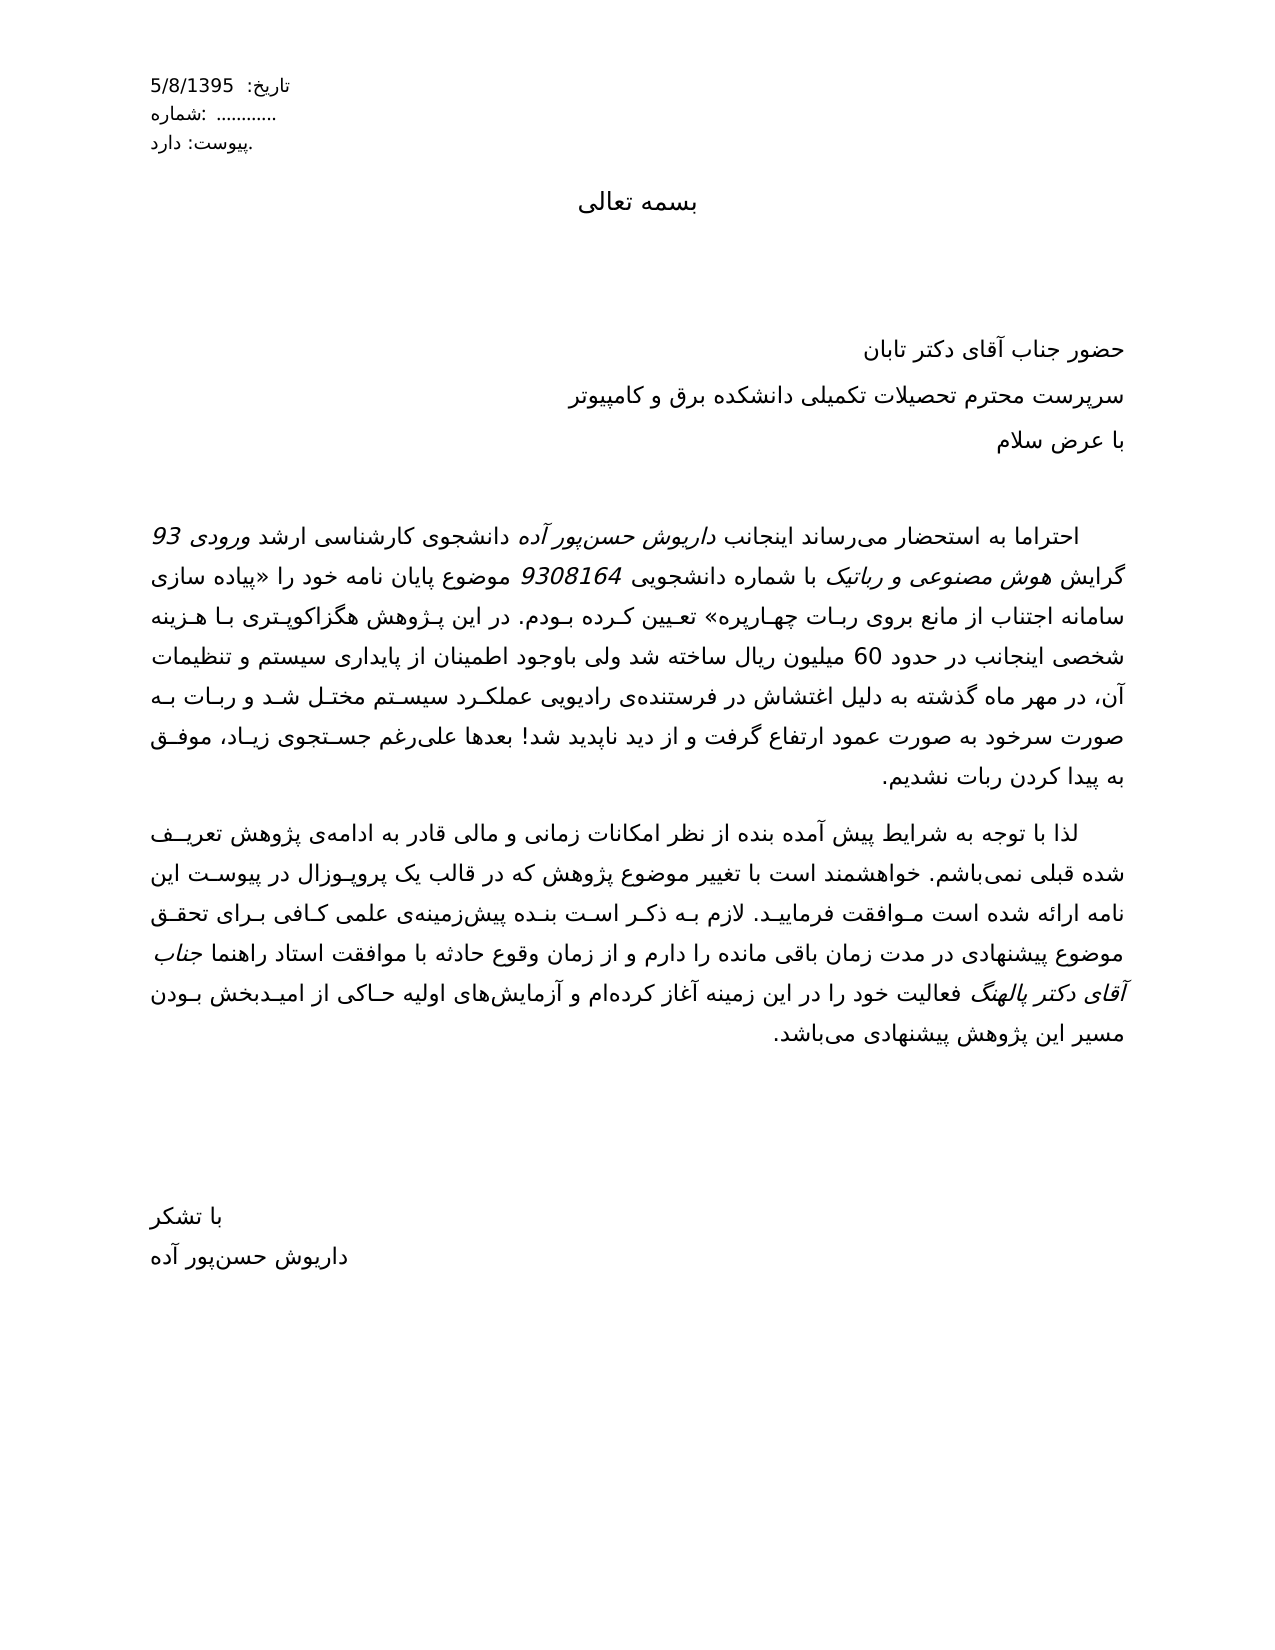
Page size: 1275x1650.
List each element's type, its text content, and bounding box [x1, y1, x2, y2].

text با تشکر [150, 1203, 1125, 1230]
text احتراما به استحضار می‌رساند اینجانب داریوش حسن‌پور آده دانشجوی کارشناسی ارشد ورودی 93 گرایش هوش مصنوعی و رباتیک با شماره دانشجویی 9308164 موضوع پایان نامه خود را «پیاده سازی سامانه اجتناب از مانع بروی ربات چهارپره» تعیین کرده بودم. در این پژوهش هگزاکوپتری با هزینه‌ شخصی اینجانب در حدود 60 میلیون ريال ساخته شد ولی باوجود اطمینان از پایداری سیستم و تنظیمات آن، در مهر ماه گذشته به دلیل اغتشاش در فرستنده‌‌ی رادیویی عملکرد سیستم مختل شد و ربات به صورت سرخود به صورت عمود ارتفاع گرفت و از دید ناپدید شد! بعدها علی‌رغم جستجوی زیاد، موفق به پیدا کردن ربات نشدیم. [150, 523, 1125, 790]
text داریوش حسن‌پور آده [150, 1243, 1125, 1270]
text بسمه تعالی [150, 187, 1125, 217]
text لذا با توجه به شرایط پیش آمده بنده از نظر امکانات زمانی و مالی قادر به ادامه‌ی پژوهش تعریف شده قبلی نمی‌باشم. خواهشمند است با تغییر موضوع پژوهش که در قالب یک پروپوزال در پیوست این نامه ارائه شده است موافقت فرمایید. لازم به ذکر است بنده پیش‌زمینه‌ی علمی کافی برای تحقق موضوع پیشنهادی در مدت زمان باقی مانده را دارم و از زمان وقوع حادثه با موافقت استاد راهنما جناب آقای دکتر پالهنگ فعالیت خود را در این زمینه آغاز کرده‌ام و آزمایش‌های اولیه حاکی از امیدبخش بودن مسیر این پژوهش پیشنهادی می‌باشد. [150, 820, 1125, 1046]
text حضور جناب آقای دکتر تابان [150, 336, 1125, 363]
text سرپرست محترم تحصیلات تکمیلی دانشکده برق و کامپیوتر [150, 382, 1125, 408]
text با عرض سلام [150, 427, 1125, 454]
